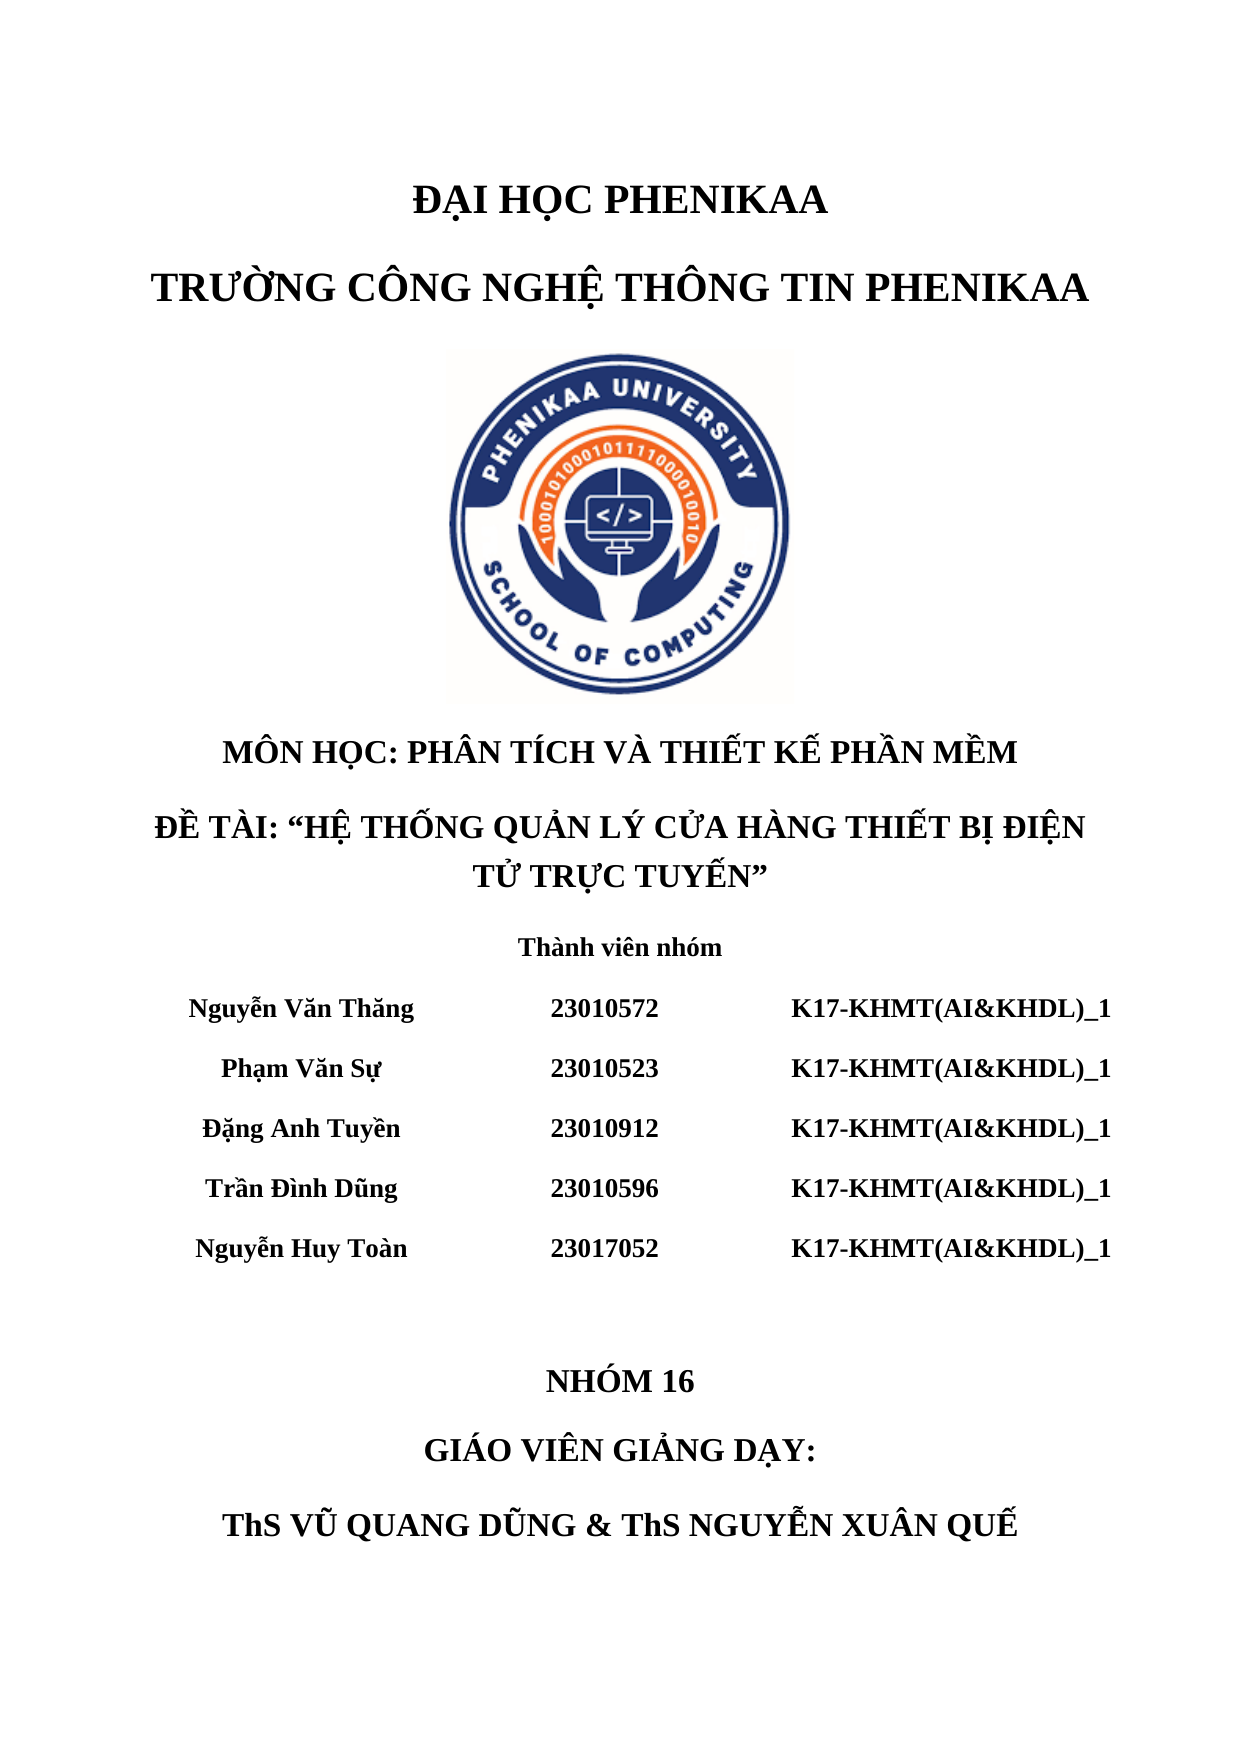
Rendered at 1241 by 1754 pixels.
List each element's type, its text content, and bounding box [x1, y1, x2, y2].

text TRƯỜNG CÔNG NGHỆ THÔNG TIN PHENIKAA [150, 262, 1090, 310]
text ThS VŨ QUANG DŨNG & ThS NGUYỄN XUÂN QUẾ [150, 1505, 1090, 1543]
table_header K17-KHMT(AI&KHDL)_1 [756, 967, 1146, 1027]
text MÔN HỌC: PHÂN TÍCH VÀ THIẾT KẾ PHẦN MỀM [150, 732, 1090, 771]
picture [445, 349, 795, 704]
text Thành viên nhóm [150, 932, 1090, 963]
table_cell Trần Đình Dũng [150, 1147, 452, 1207]
text GIÁO VIÊN GIẢNG DẠY: [150, 1430, 1090, 1469]
table_header Nguyễn Văn Thăng [150, 967, 452, 1027]
table_cell Đặng Anh Tuyền [150, 1087, 452, 1147]
table_cell K17-KHMT(AI&KHDL)_1 [756, 1207, 1146, 1267]
table_cell Phạm Văn Sự [150, 1027, 452, 1087]
table_cell 23010596 [453, 1147, 756, 1207]
table_cell K17-KHMT(AI&KHDL)_1 [756, 1147, 1146, 1207]
table_cell 23017052 [453, 1207, 756, 1267]
text ĐỀ TÀI: “HỆ THỐNG QUẢN LÝ CỬA HÀNG THIẾT BỊ ĐIỆN TỬ TRỰC TUYẾN” [150, 807, 1090, 895]
table_cell Nguyễn Huy Toàn [150, 1207, 452, 1267]
table_cell K17-KHMT(AI&KHDL)_1 [756, 1087, 1146, 1147]
table_cell 23010912 [453, 1087, 756, 1147]
text NHÓM 16 [150, 1361, 1090, 1400]
text ĐẠI HỌC PHENIKAA [150, 175, 1090, 223]
table_cell 23010523 [453, 1027, 756, 1087]
table_header 23010572 [453, 967, 756, 1027]
table_cell K17-KHMT(AI&KHDL)_1 [756, 1027, 1146, 1087]
